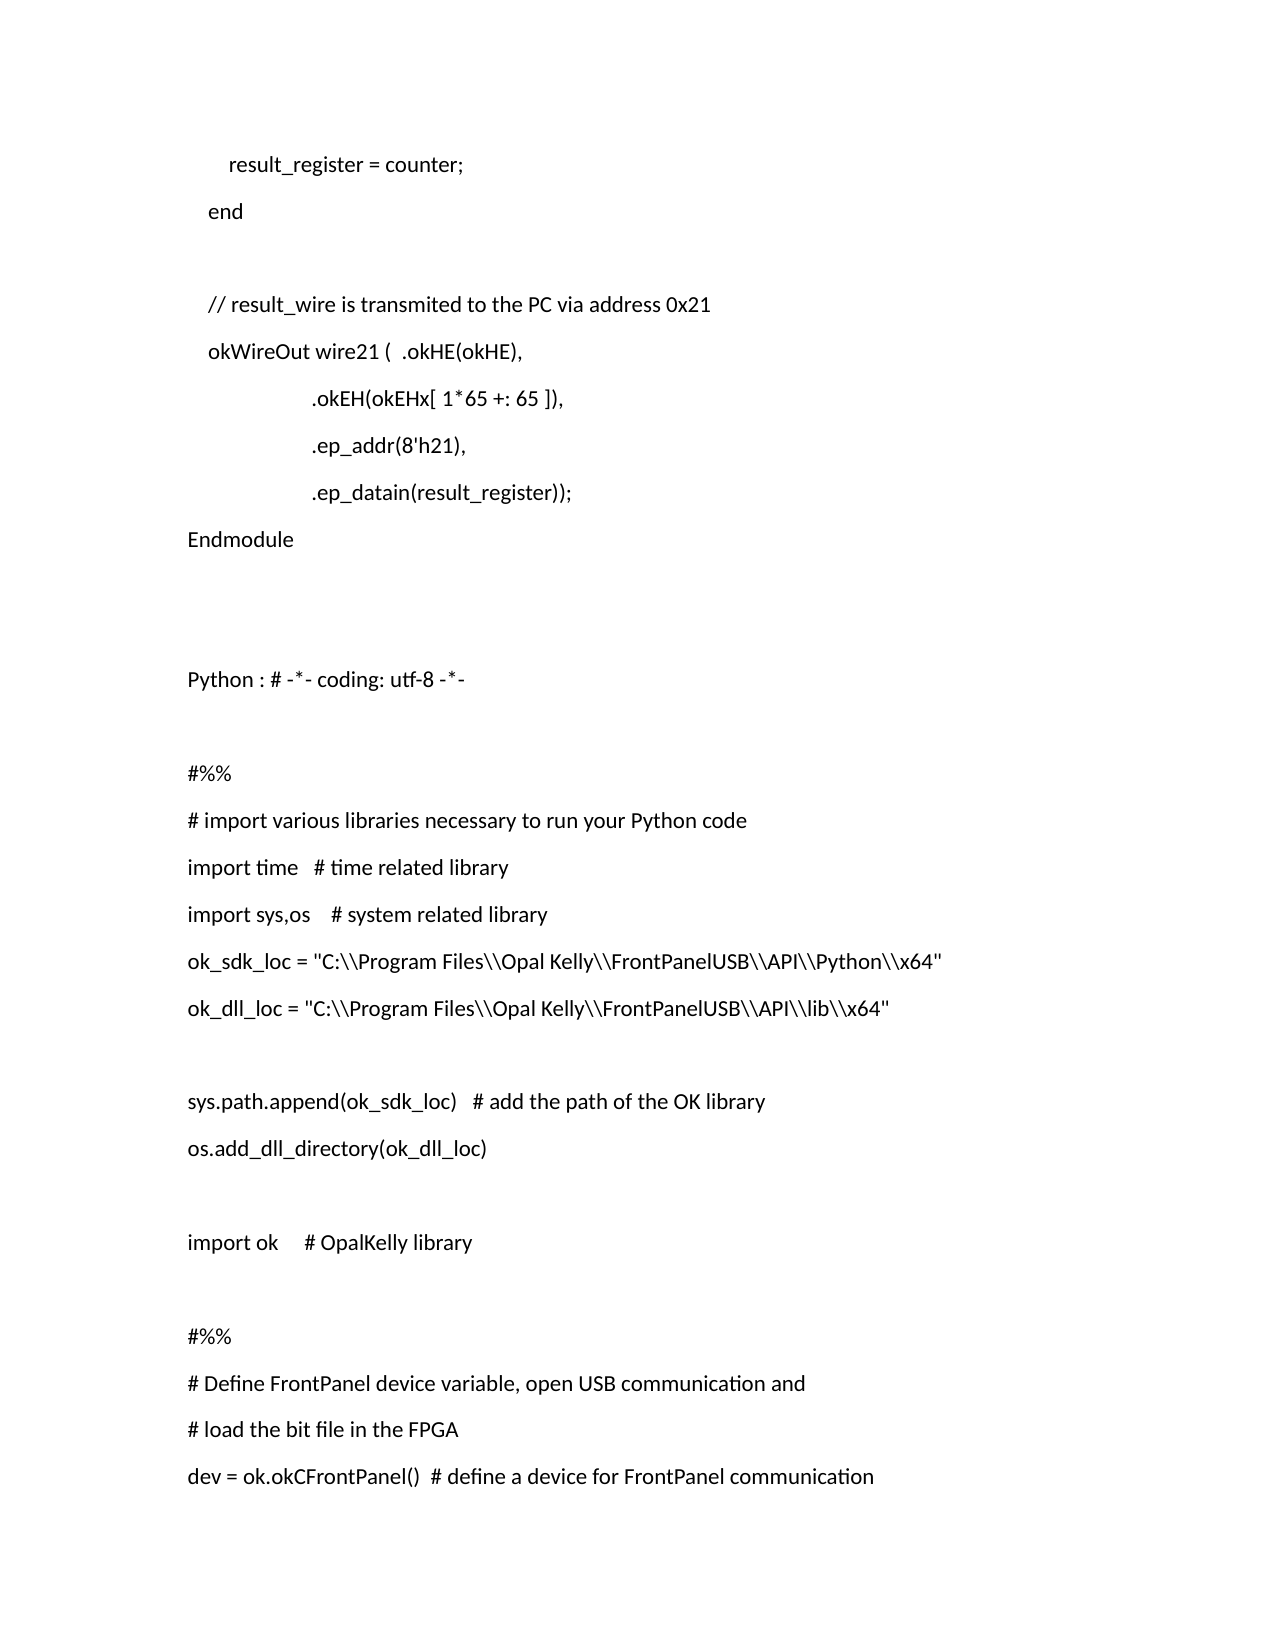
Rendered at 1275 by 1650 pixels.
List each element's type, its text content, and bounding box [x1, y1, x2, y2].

text Python : # -*- coding: utf-8 -*- [187, 666, 1087, 694]
text sys.path.append(ok_sdk_loc) # add the path of the OK library [187, 1087, 1087, 1116]
text // result_wire is transmited to the PC via address 0x21 [187, 291, 1087, 319]
text # load the bit file in the FPGA [187, 1416, 1087, 1444]
text .ep_addr(8'h21), [187, 431, 1087, 459]
text end [187, 197, 1087, 225]
text result_register = counter; [187, 150, 1087, 178]
text ok_dll_loc = "C:\\Program Files\\Opal Kelly\\FrontPanelUSB\\API\\lib\\x64" [187, 994, 1087, 1022]
text #%% [187, 759, 1087, 787]
text # Define FrontPanel device variable, open USB communication and [187, 1369, 1087, 1397]
text import time # time related library [187, 853, 1087, 881]
text # import various libraries necessary to run your Python code [187, 806, 1087, 834]
text dev = ok.okCFrontPanel() # define a device for FrontPanel communication [187, 1462, 1087, 1491]
text Endmodule [187, 525, 1087, 553]
text os.add_dll_directory(ok_dll_loc) [187, 1134, 1087, 1162]
text #%% [187, 1322, 1087, 1350]
text import ok # OpalKelly library [187, 1228, 1087, 1256]
text ok_sdk_loc = "C:\\Program Files\\Opal Kelly\\FrontPanelUSB\\API\\Python\\x64" [187, 947, 1087, 975]
text okWireOut wire21 ( .okHE(okHE), [187, 337, 1087, 366]
text import sys,os # system related library [187, 900, 1087, 928]
text .okEH(okEHx[ 1*65 +: 65 ]), [187, 384, 1087, 412]
text .ep_datain(result_register)); [187, 478, 1087, 506]
